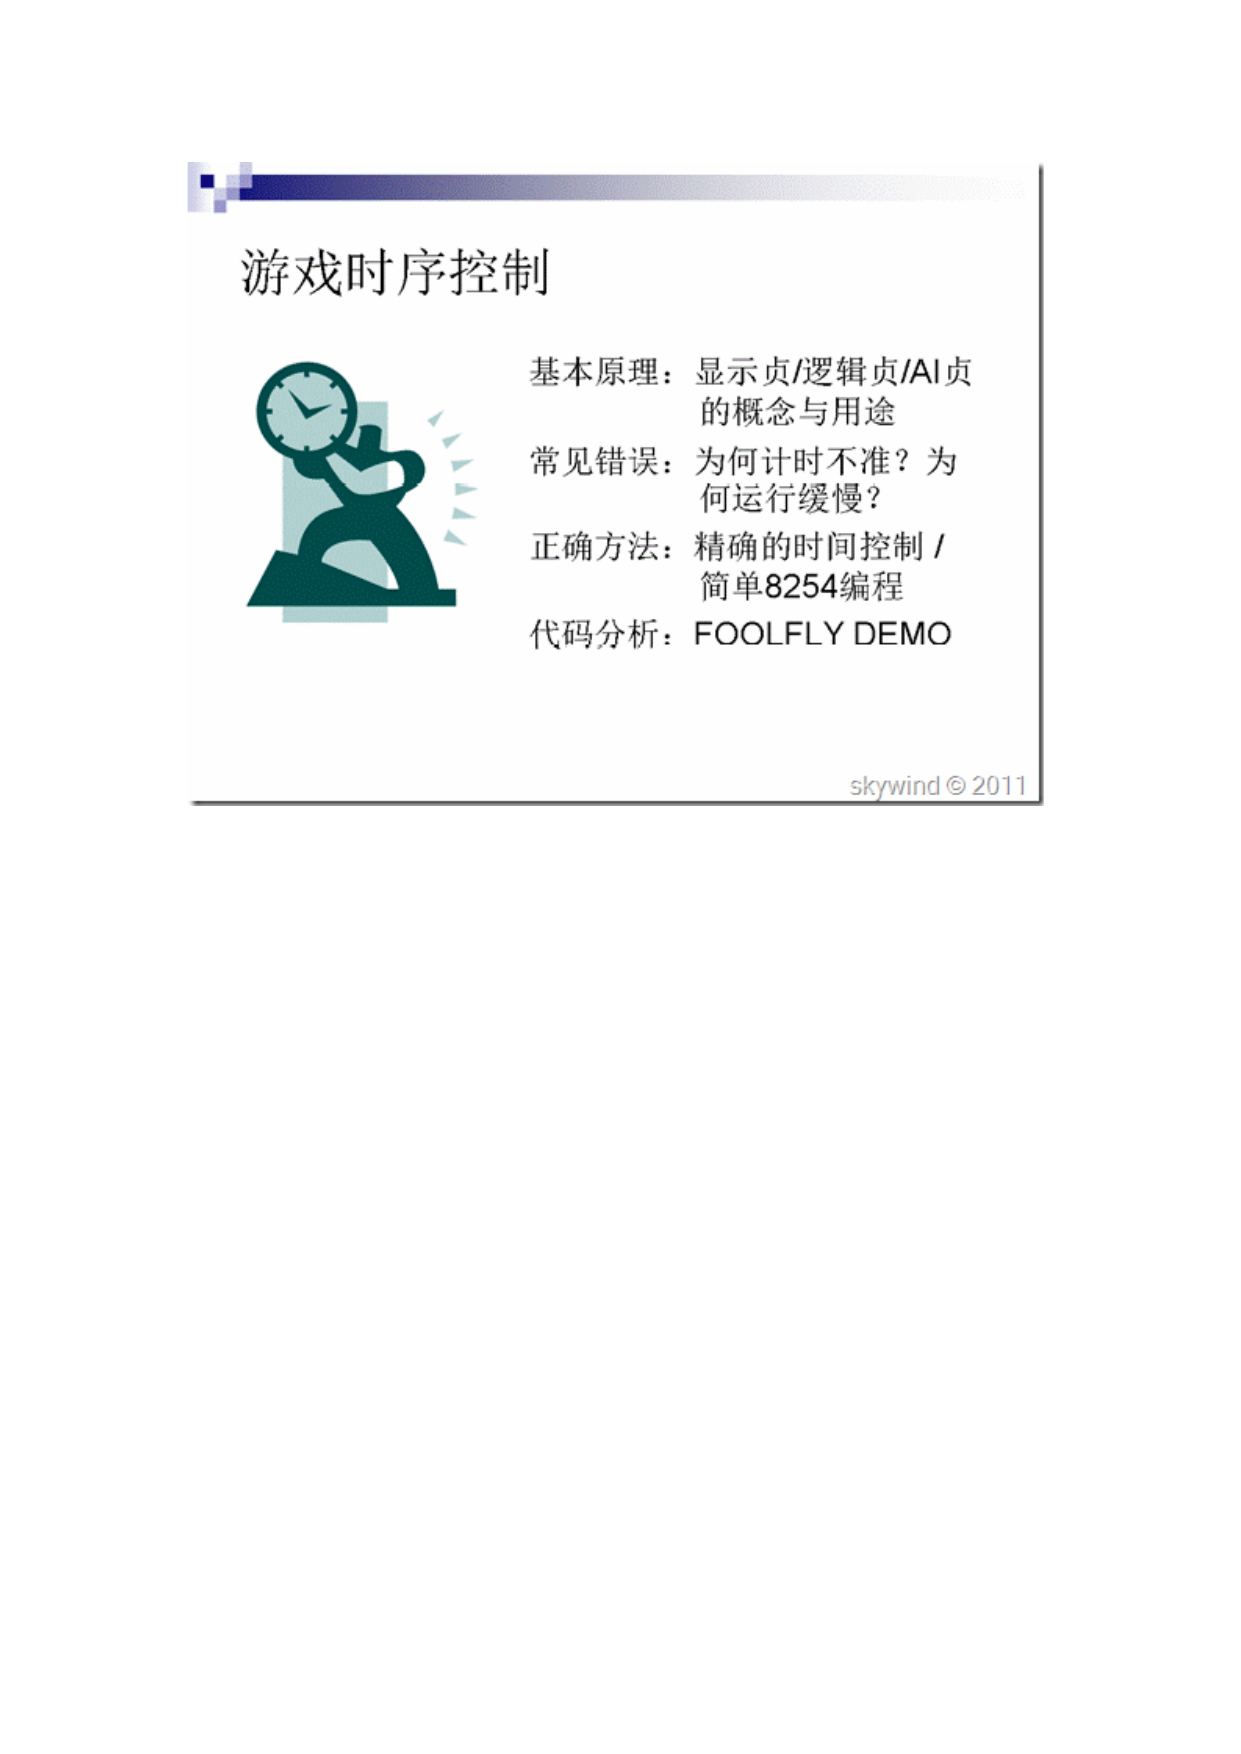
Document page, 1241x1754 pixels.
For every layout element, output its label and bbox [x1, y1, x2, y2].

picture [187, 162, 1044, 806]
